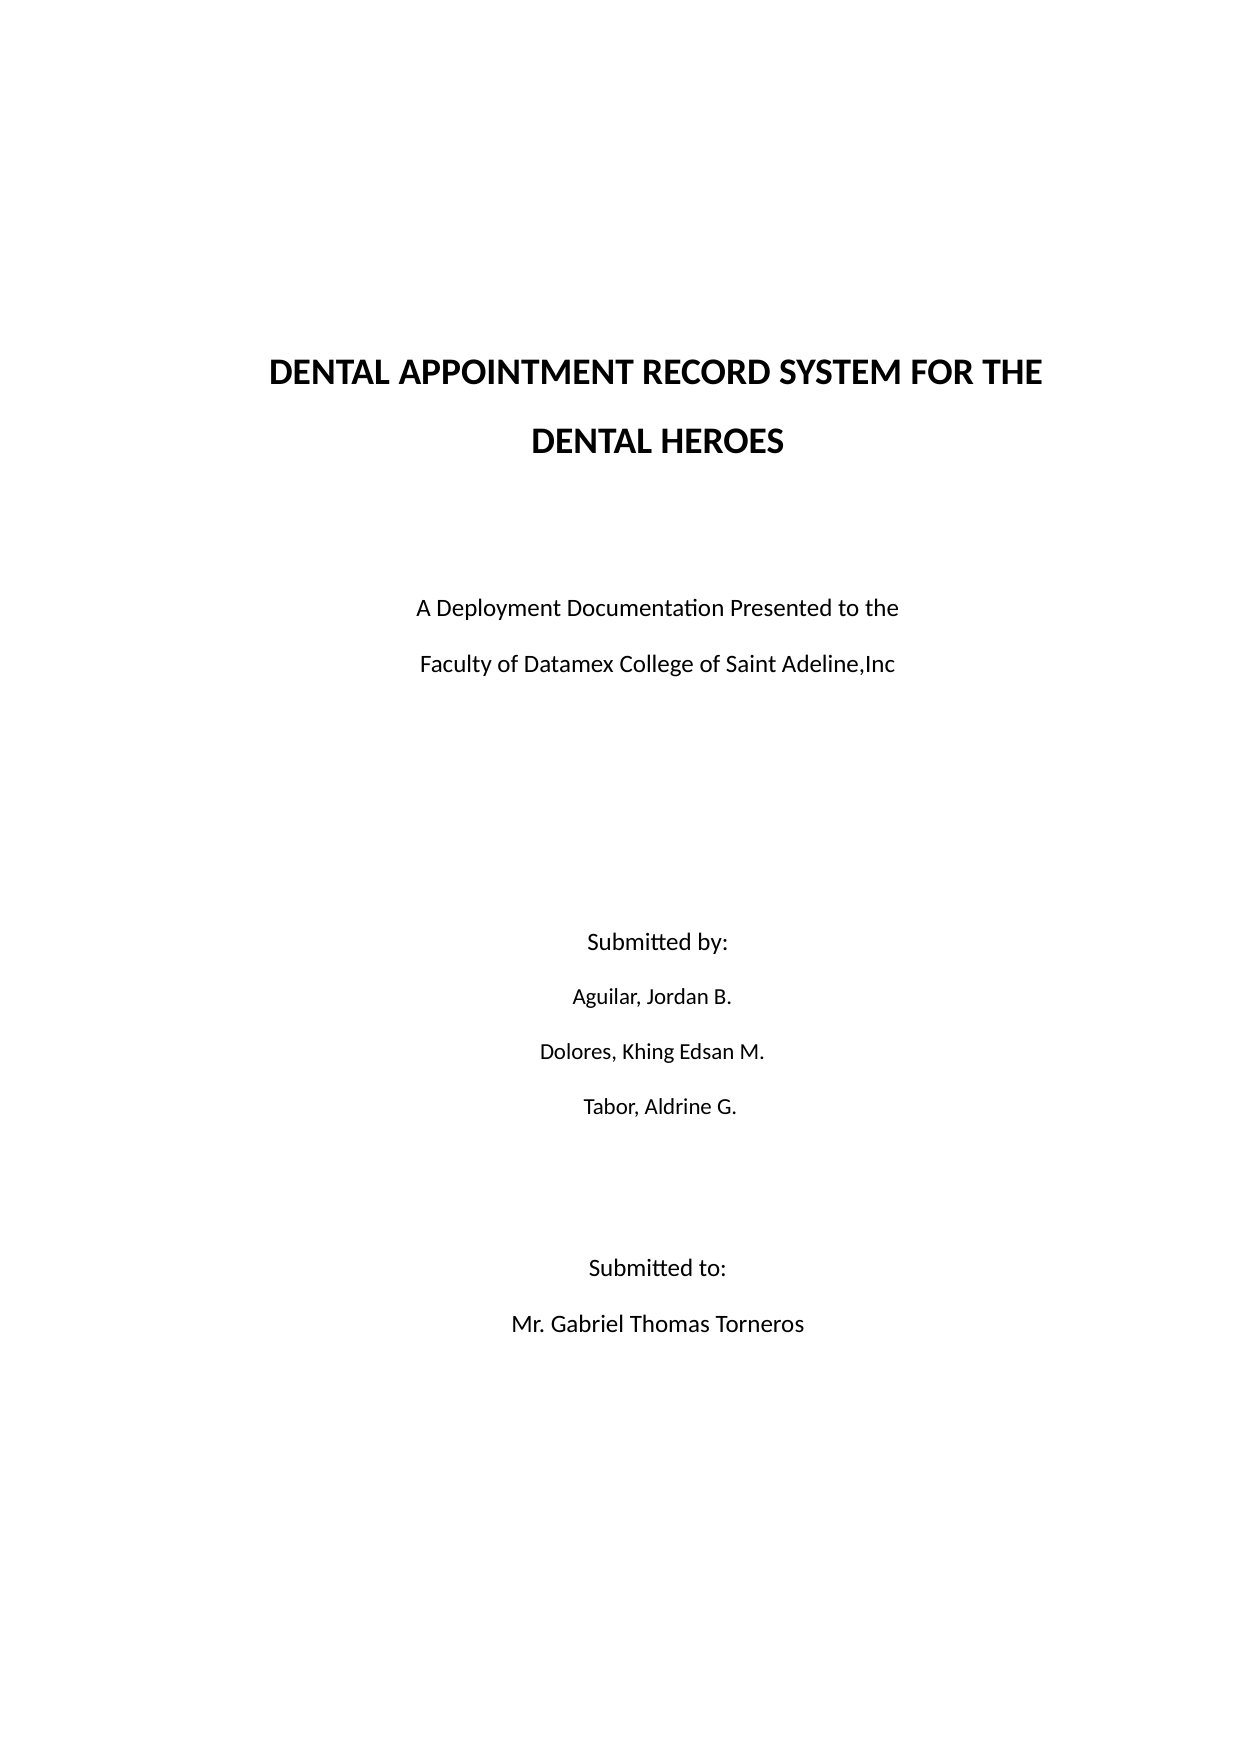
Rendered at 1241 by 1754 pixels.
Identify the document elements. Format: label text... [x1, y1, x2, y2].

text Tabor, Aldrine G. [225, 1092, 1090, 1120]
text DENTAL APPOINTMENT RECORD SYSTEM FOR THE [225, 348, 1087, 394]
text A Deployment Documentation Presented to the [225, 592, 1090, 622]
text Mr. Gabriel Thomas Torneros [225, 1308, 1090, 1338]
text Faculty of Datamex College of Saint Adeline,Inc [225, 648, 1090, 678]
text Dolores, Khing Edsan M. [225, 1037, 1079, 1065]
text Submitted by: [225, 926, 1090, 957]
text DENTAL HEROES [225, 417, 1090, 463]
text Aguilar, Jordan B. [225, 982, 1079, 1010]
text Submitted to: [225, 1252, 1090, 1282]
